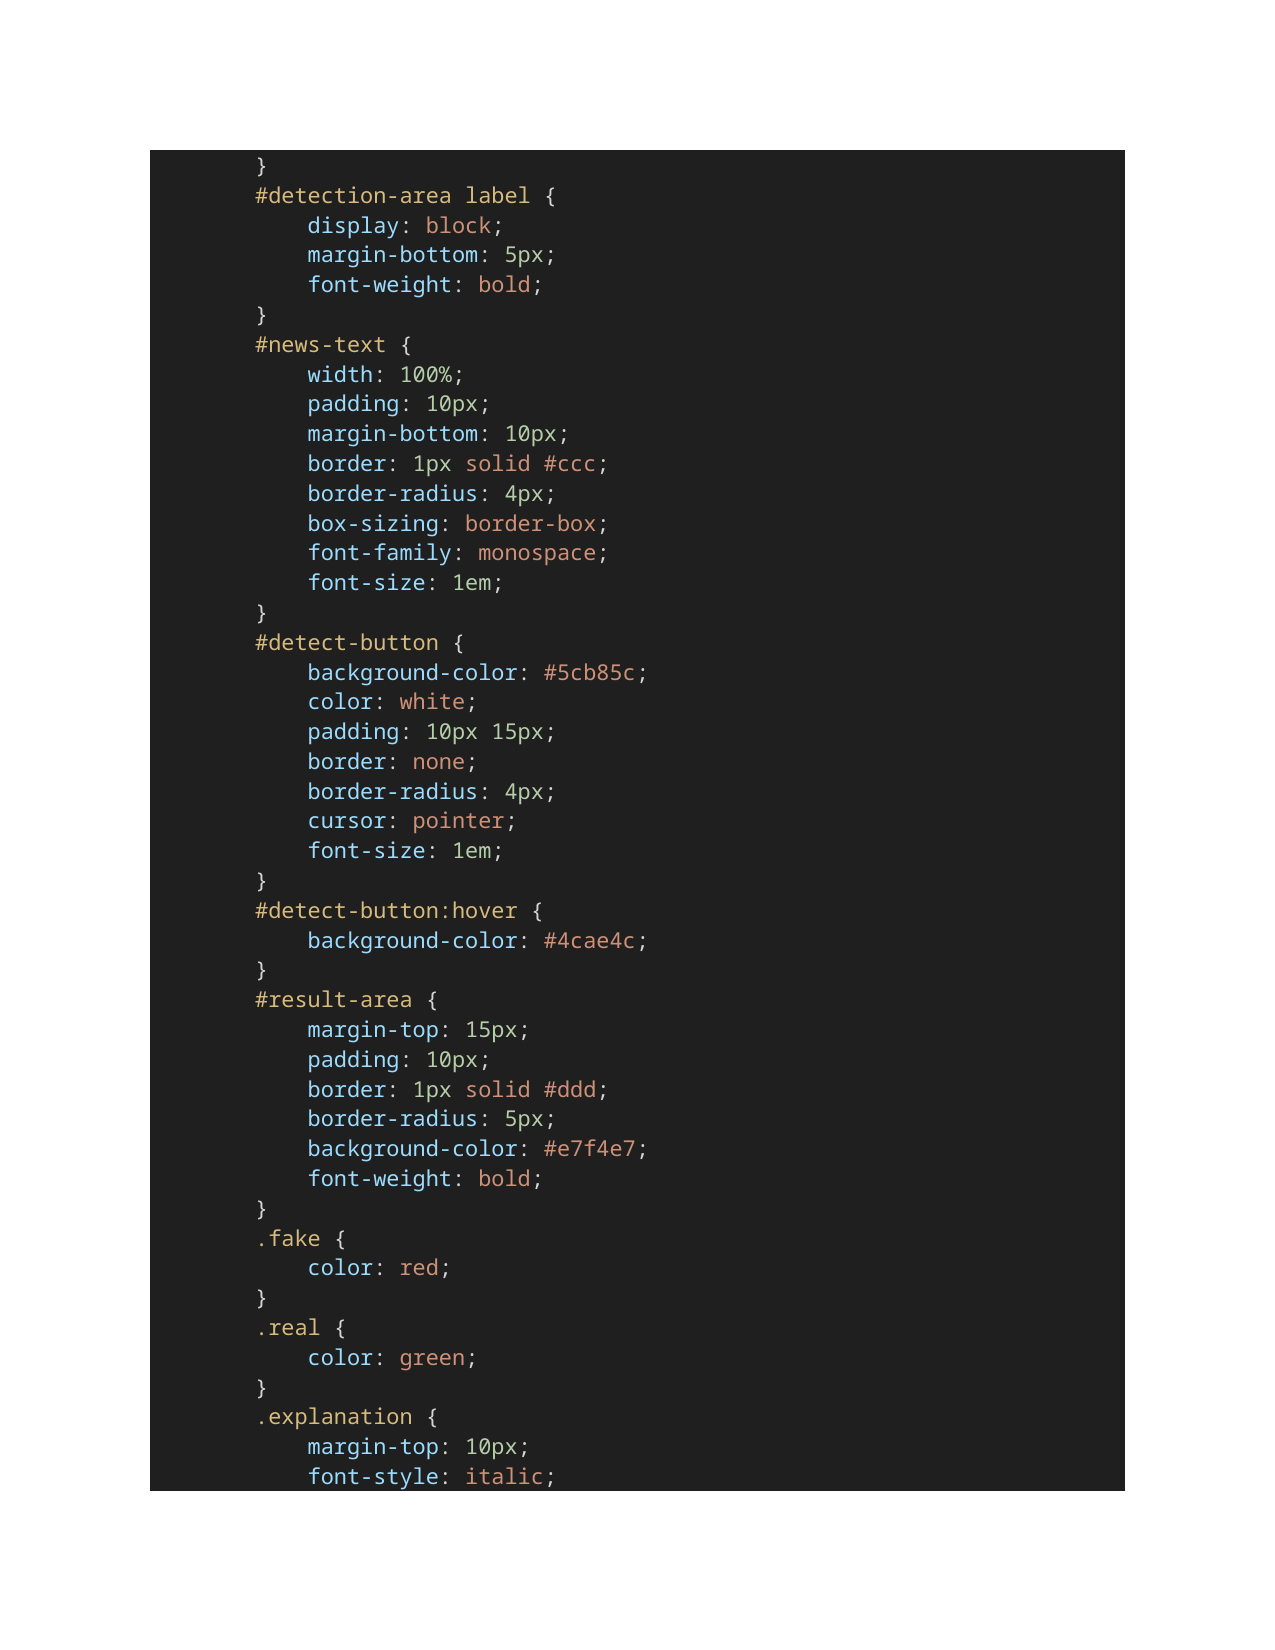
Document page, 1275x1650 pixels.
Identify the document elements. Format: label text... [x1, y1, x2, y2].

text width: 100%; [150, 358, 1125, 388]
text border: 1px solid #ccc; [150, 448, 1125, 478]
text padding: 10px; [150, 1044, 1125, 1073]
text } [150, 299, 1125, 329]
text #result-area { [150, 984, 1125, 1014]
text color: white; [150, 686, 1125, 716]
text font-size: 1em; [150, 567, 1125, 597]
text font-weight: bold; [150, 1163, 1125, 1193]
text } [150, 1282, 1125, 1312]
text border-radius: 4px; [150, 478, 1125, 507]
text display: block; [150, 209, 1125, 239]
text margin-bottom: 5px; [150, 239, 1125, 269]
text background-color: #e7f4e7; [150, 1133, 1125, 1163]
text } [150, 597, 1125, 627]
text border: none; [150, 746, 1125, 776]
text color: red; [150, 1252, 1125, 1282]
text box-sizing: border-box; [150, 507, 1125, 537]
text #detection-area label { [150, 180, 1125, 209]
text margin-top: 15px; [150, 1014, 1125, 1044]
text border-radius: 4px; [150, 776, 1125, 805]
text .explanation { [150, 1401, 1125, 1431]
text margin-top: 10px; [150, 1431, 1125, 1461]
text border: 1px solid #ddd; [150, 1073, 1125, 1103]
text #news-text { [150, 329, 1125, 358]
text margin-bottom: 10px; [150, 418, 1125, 448]
text font-size: 1em; [150, 835, 1125, 865]
text border-radius: 5px; [150, 1103, 1125, 1133]
text } [150, 150, 1125, 180]
text font-weight: bold; [150, 269, 1125, 299]
text padding: 10px 15px; [150, 716, 1125, 746]
text cursor: pointer; [150, 805, 1125, 835]
text } [150, 1193, 1125, 1222]
text #detect-button { [150, 627, 1125, 656]
text font-family: monospace; [150, 537, 1125, 567]
text } [150, 1371, 1125, 1401]
text .fake { [150, 1222, 1125, 1252]
text color: green; [150, 1342, 1125, 1371]
text font-style: italic; [150, 1461, 1125, 1491]
text } [150, 865, 1125, 895]
text padding: 10px; [150, 388, 1125, 418]
text .real { [150, 1312, 1125, 1342]
text background-color: #5cb85c; [150, 656, 1125, 686]
text #detect-button:hover { [150, 895, 1125, 924]
text } [150, 954, 1125, 984]
text background-color: #4cae4c; [150, 924, 1125, 954]
